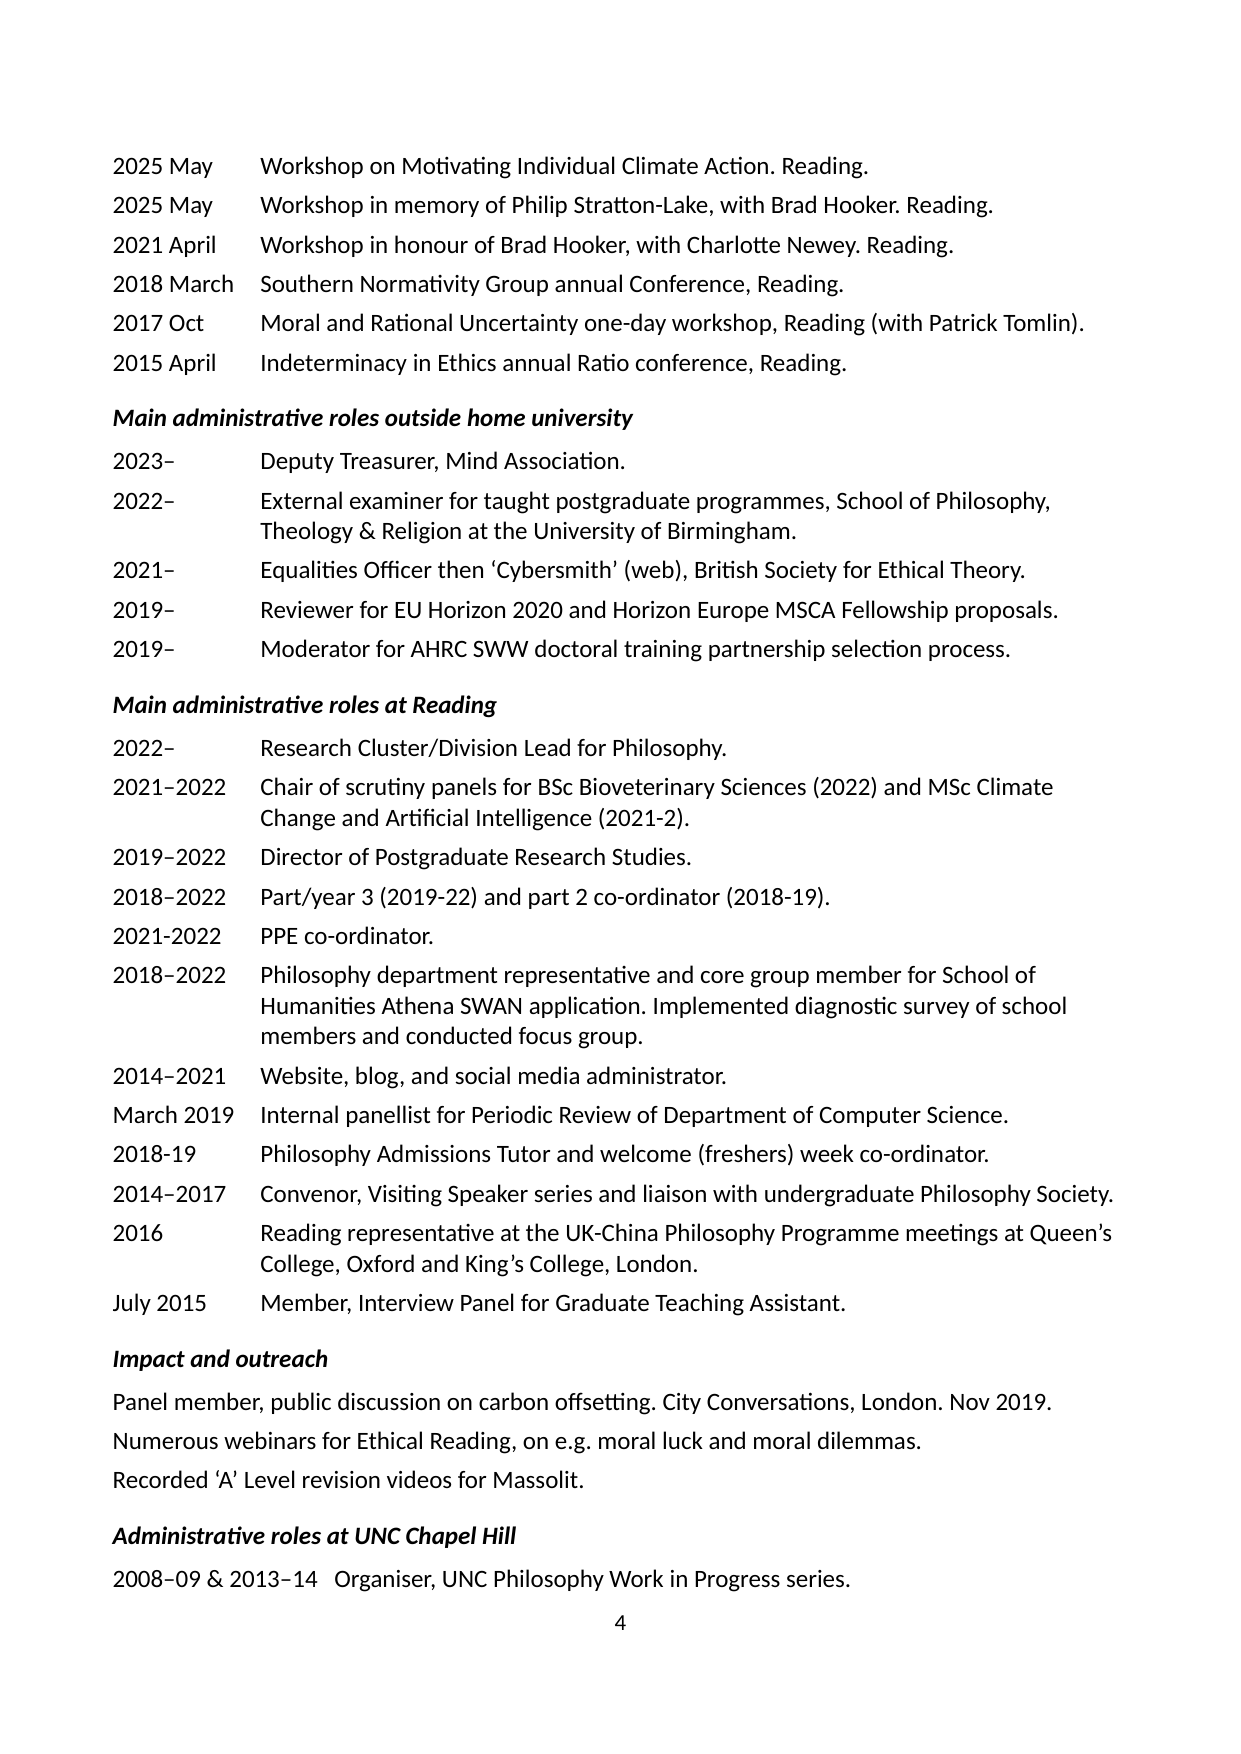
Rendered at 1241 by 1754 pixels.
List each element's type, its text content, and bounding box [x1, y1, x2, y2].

text Numerous webinars for Ethical Reading, on e.g. moral luck and moral dilemmas. [112, 1425, 1128, 1456]
text 2021-2022 PPE co-ordinator. [112, 920, 1128, 951]
text 2018-19 Philosophy Admissions Tutor and welcome (freshers) week co-ordinator. [112, 1138, 1128, 1169]
text 2018 March Southern Normativity Group annual Conference, Reading. [112, 268, 1128, 299]
subtitle Impact and outreach [112, 1343, 1128, 1373]
text July 2015 Member, Interview Panel for Graduate Teaching Assistant. [112, 1287, 1128, 1318]
text 2016 Reading representative at the UK-China Philosophy Programme meetings at Queen’s College, Oxford and King’s College, London. [112, 1217, 1128, 1278]
subtitle Main administrative roles at Reading [112, 689, 1128, 719]
subtitle Main administrative roles outside home university [112, 402, 1128, 433]
text 2021 April Workshop in honour of Brad Hooker, with Charlotte Newey. Reading. [112, 229, 1128, 259]
text 2008–09 & 2013–14 Organiser, UNC Philosophy Work in Progress series. [112, 1563, 1128, 1593]
text 2018–2022 Philosophy department representative and core group member for School of Humanities Athena SWAN application. Implemented diagnostic survey of school members and conducted focus group. [112, 959, 1128, 1051]
text Panel member, public discussion on carbon offsetting. City Conversations, London. Nov 2019. [112, 1386, 1128, 1416]
text 2014–2017 Convenor, Visiting Speaker series and liaison with undergraduate Philosophy Society. [112, 1178, 1128, 1208]
text 2021–2022 Chair of scrutiny panels for BSc Bioveterinary Sciences (2022) and MSc Climate Change and Artificial Intelligence (2021-2). [112, 771, 1128, 832]
text March 2019 Internal panellist for Periodic Review of Department of Computer Science. [112, 1099, 1128, 1130]
text 2025 May Workshop on Motivating Individual Climate Action. Reading. [112, 150, 1128, 181]
text 2019– Moderator for AHRC SWW doctoral training partnership selection process. [112, 633, 1128, 664]
text 2021– Equalities Officer then ‘Cybersmith’ (web), British Society for Ethical Theory. [112, 555, 1128, 585]
text 2017 Oct Moral and Rational Uncertainty one-day workshop, Reading (with Patrick Tomlin). [112, 307, 1128, 338]
text 2018–2022 Part/year 3 (2019-22) and part 2 co-ordinator (2018-19). [112, 881, 1128, 911]
subtitle Administrative roles at UNC Chapel Hill [112, 1520, 1128, 1551]
text 2019– Reviewer for EU Horizon 2020 and Horizon Europe MSCA Fellowship proposals. [112, 594, 1128, 624]
text 2015 April Indeterminacy in Ethics annual Ratio conference, Reading. [112, 347, 1128, 377]
text 2025 May Workshop in memory of Philip Stratton-Lake, with Brad Hooker. Reading. [112, 189, 1128, 220]
text Recorded ‘A’ Level revision videos for Massolit. [112, 1464, 1128, 1495]
text 2014–2021 Website, blog, and social media administrator. [112, 1060, 1128, 1090]
text 2022– External examiner for taught postgraduate programmes, School of Philosophy, Theology & Religion at the University of Birmingham. [112, 485, 1128, 546]
text 2022– Research Cluster/Division Lead for Philosophy. [112, 732, 1128, 762]
text 2019–2022 Director of Postgraduate Research Studies. [112, 841, 1128, 872]
text 2023– Deputy Treasurer, Mind Association. [112, 445, 1128, 476]
